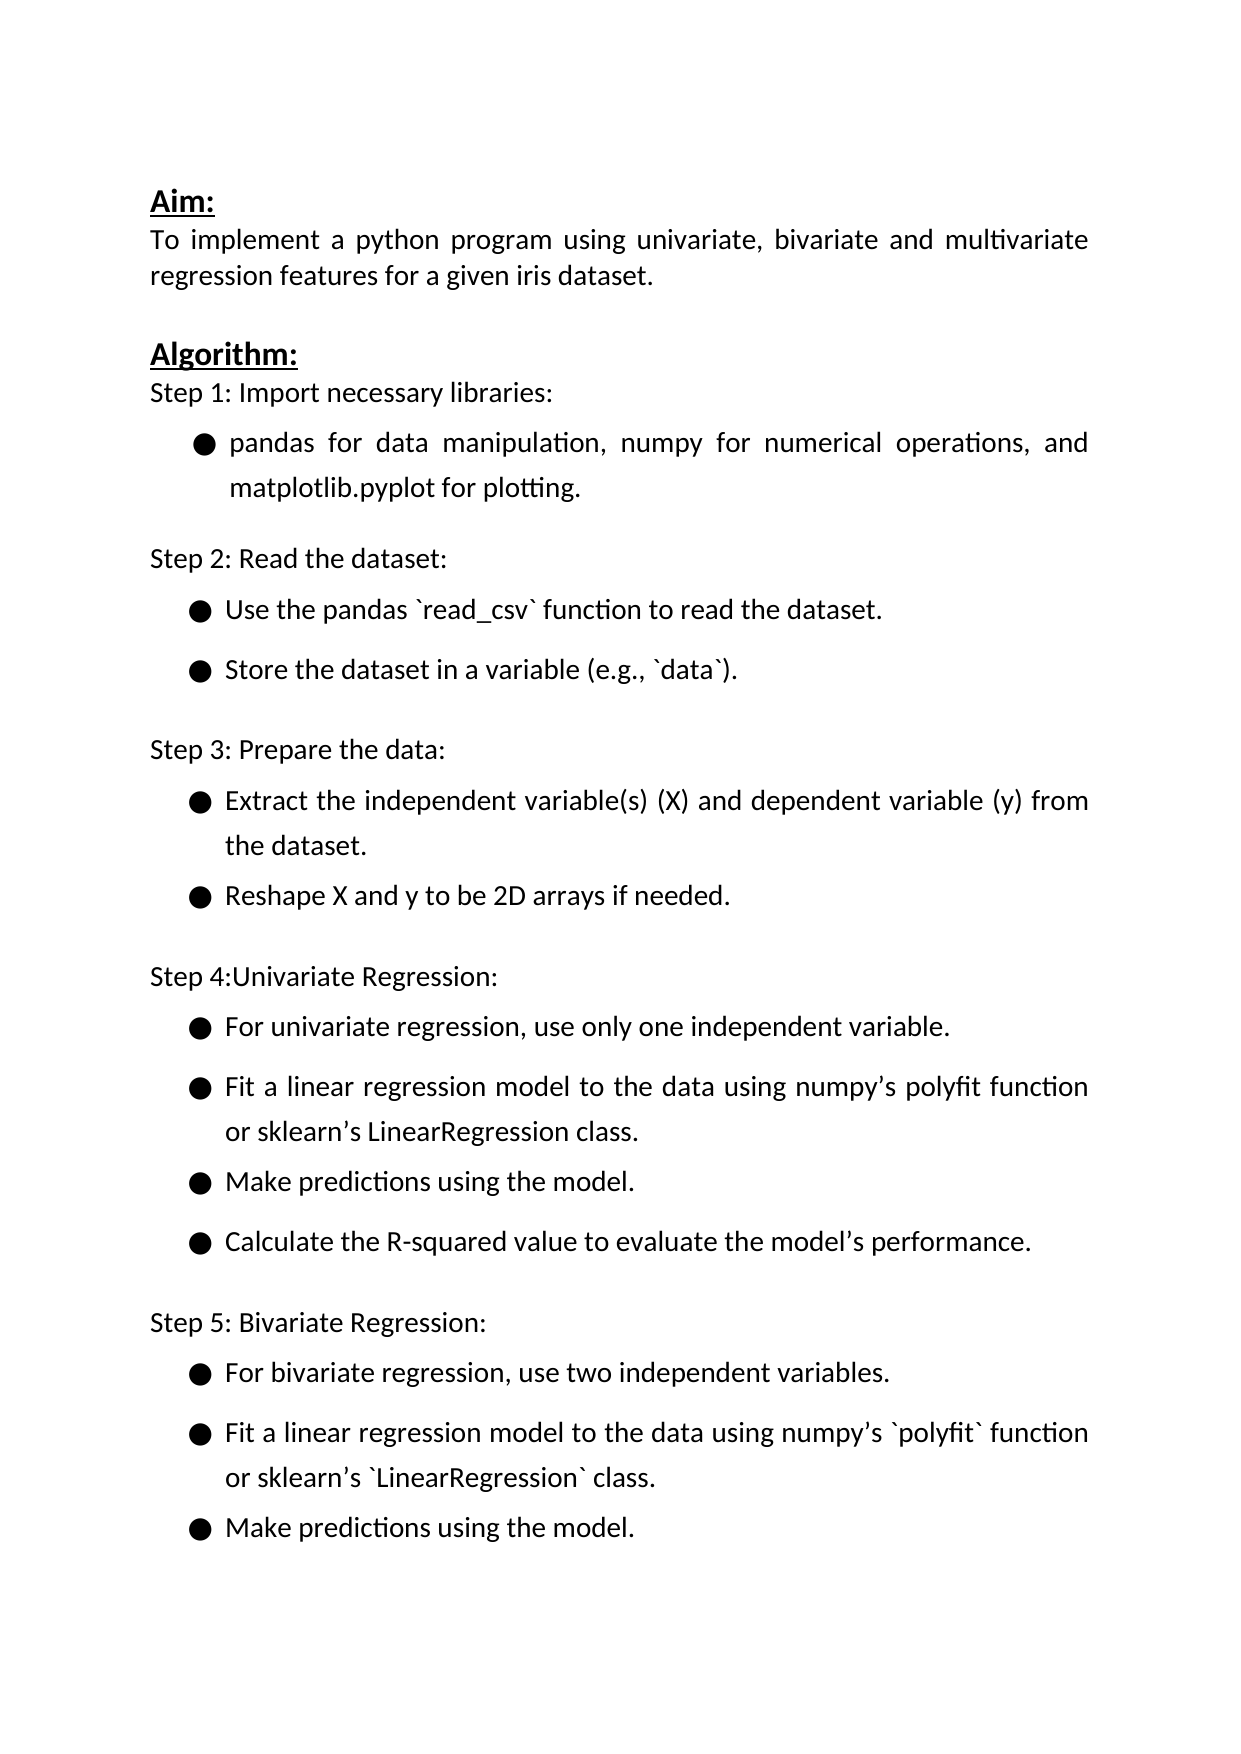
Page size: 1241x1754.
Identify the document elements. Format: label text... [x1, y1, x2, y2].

text To implement a python program using univariate, bivariate and multivariate regression features for a given iris dataset. [150, 221, 1090, 292]
text Step 1: Import necessary libraries: [150, 374, 1090, 409]
text Step 4:Univariate Regression: [150, 958, 1090, 993]
text Aim: [150, 181, 1090, 221]
text Step 5: Bivariate Regression: [150, 1304, 1090, 1339]
list Fit a linear regression model to the data using numpy’s polyfit function or sklearn’s LinearRegression class. [187, 1053, 1090, 1149]
list Fit a linear regression model to the data using numpy’s `polyfit` function or sklearn’s `LinearRegression` class. [187, 1399, 1090, 1495]
list Make predictions using the model. [187, 1149, 1090, 1208]
list Calculate the R-squared value to evaluate the model’s performance. [187, 1208, 1090, 1268]
text Step 2: Read the dataset: [150, 541, 1090, 576]
list Extract the independent variable(s) (X) and dependent variable (y) from the dataset. [187, 767, 1090, 862]
list Reshape X and y to be 2D arrays if needed. [187, 862, 1090, 922]
list Use the pandas `read_csv` function to read the dataset. [187, 576, 1090, 636]
text Algorithm: [150, 333, 1090, 374]
text Step 3: Prepare the data: [150, 731, 1090, 767]
list Make predictions using the model. [187, 1495, 1090, 1554]
list Store the dataset in a variable (e.g., `data`). [187, 636, 1090, 696]
list pandas for data manipulation, numpy for numerical operations, and matplotlib.pyplot for plotting. [192, 409, 1090, 505]
list For bivariate regression, use two independent variables. [187, 1339, 1090, 1399]
list For univariate regression, use only one independent variable. [187, 993, 1090, 1053]
